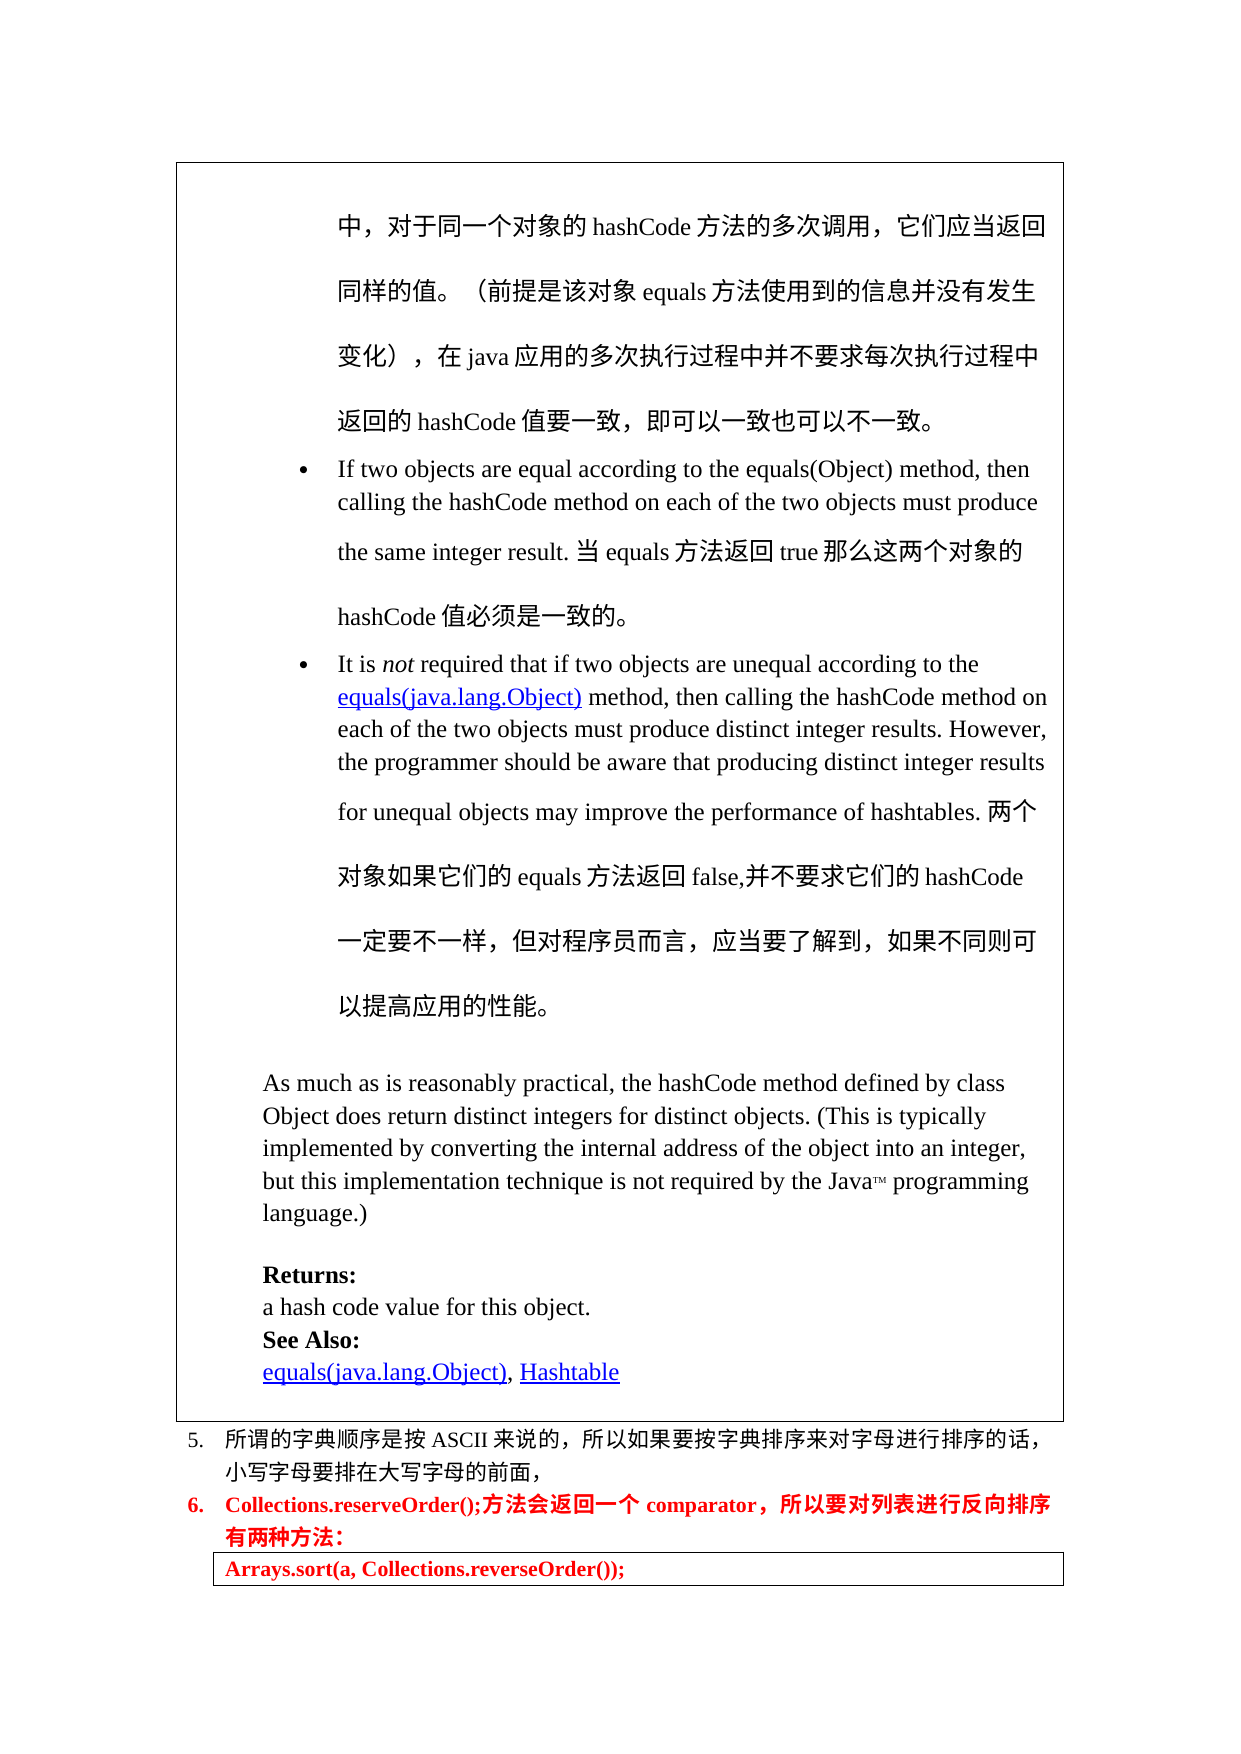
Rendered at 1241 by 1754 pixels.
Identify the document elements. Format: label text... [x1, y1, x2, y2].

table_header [177, 163, 1063, 1486]
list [187, 1552, 1053, 1584]
list 所谓的字典顺序是按ASCII来说的，所以如果要按字典排序来对字母进行排序的话，小写字母要排在大写字母的前面， [187, 1487, 1053, 1552]
